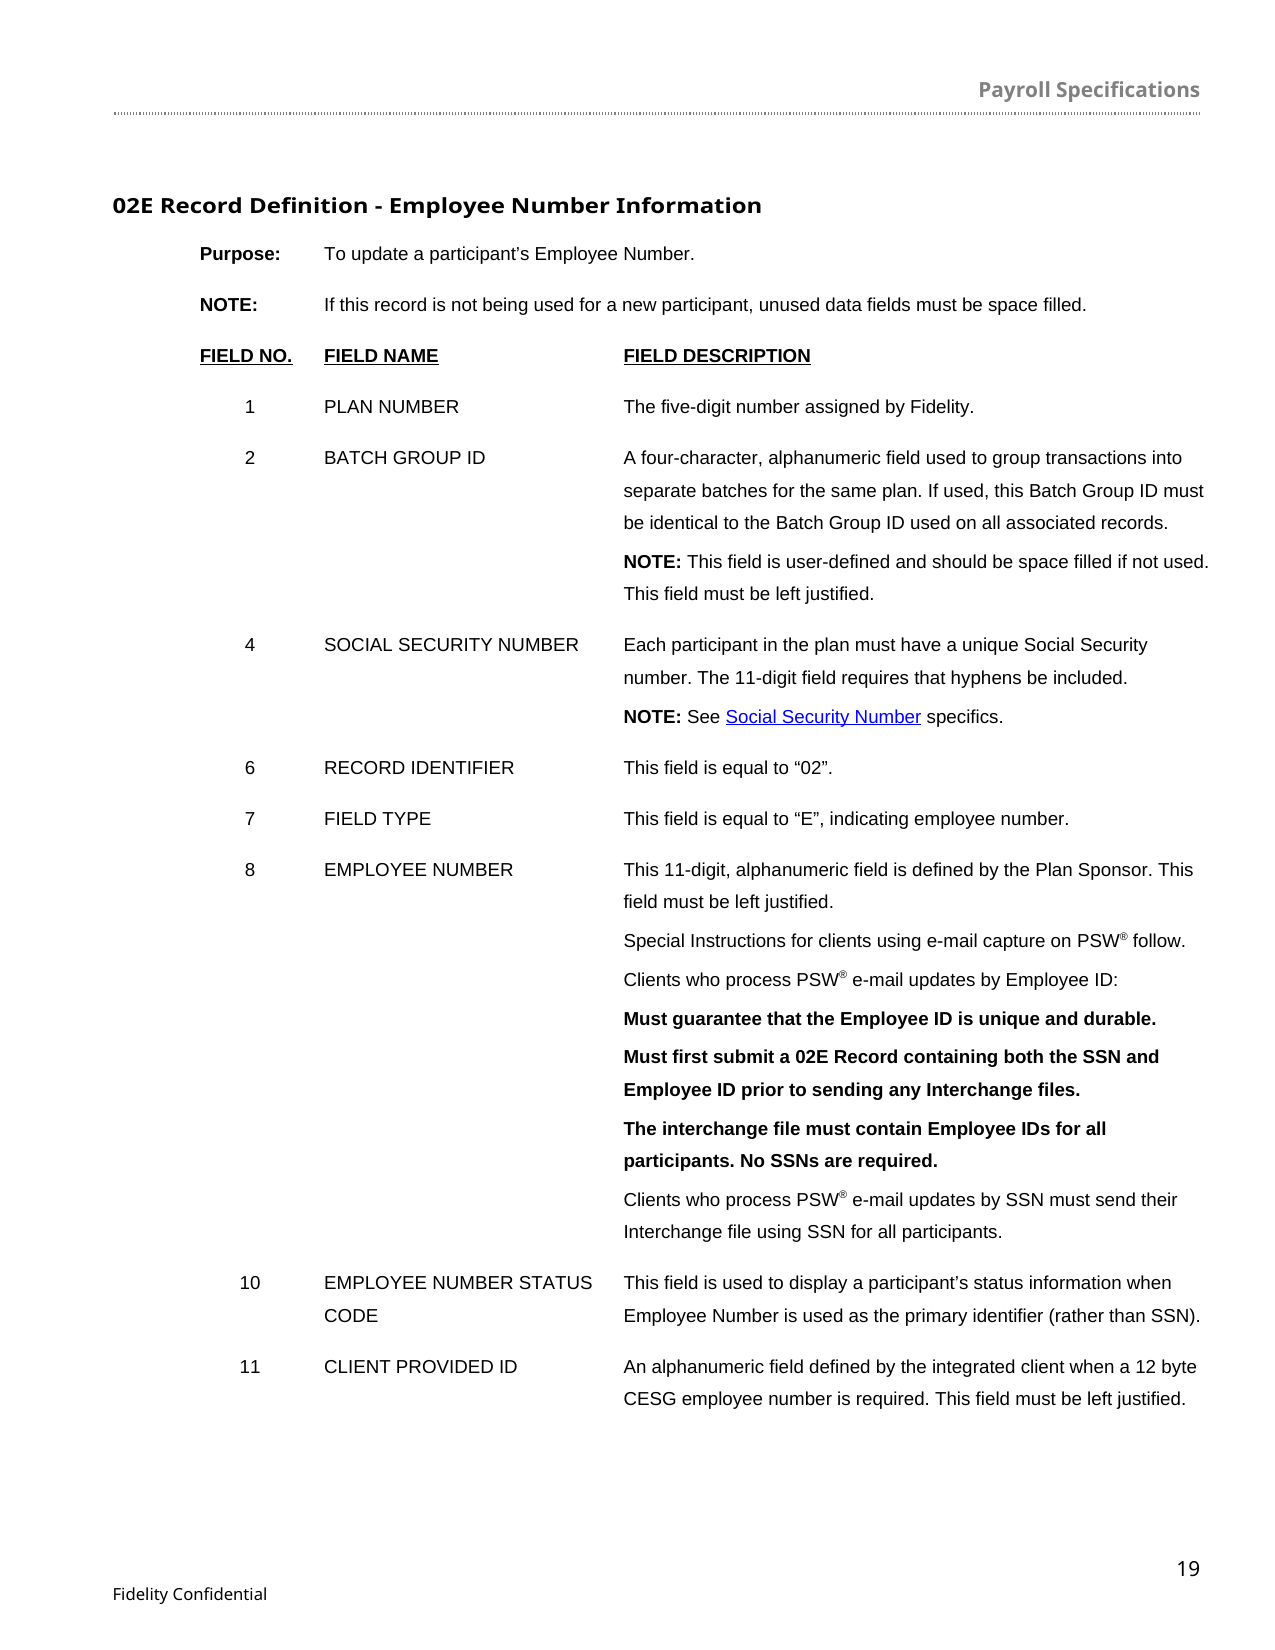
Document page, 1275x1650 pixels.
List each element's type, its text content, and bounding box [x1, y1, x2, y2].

table_cell PLAN NUMBER [312, 381, 611, 432]
table_cell 2 [188, 432, 312, 619]
table_cell FIELD NAME [312, 330, 611, 381]
table_cell This field is used to display a participant’s status information when Employee Number is used as the primary identifier (rather than SSN). [611, 1258, 1221, 1341]
table_cell field TYPE [312, 793, 611, 844]
table_cell EMPLOYEE NUMBER STATUS CODE [312, 1258, 611, 1341]
table_header To update a participant’s Employee Number. [312, 228, 1221, 279]
table_cell This field is equal to “E”, indicating employee number. [611, 793, 1221, 844]
table_cell 6 [188, 742, 312, 793]
table_cell 8 [188, 844, 312, 1257]
table_cell An alphanumeric field defined by the integrated client when a 12 byte CESG employee number is required. This field must be left justified. [611, 1341, 1221, 1424]
table_cell BATCH GROUP ID [312, 432, 611, 619]
table_cell 4 [188, 620, 312, 742]
table_cell 1 [188, 381, 312, 432]
table_cell This field is equal to “02”. [611, 742, 1221, 793]
table_cell RECORD IDENTIFIER [312, 742, 611, 793]
table_cell FIELD NO. [188, 330, 312, 381]
table_cell SOCIAL SECURITY NUMBER [312, 620, 611, 742]
table_cell Each participant in the plan must have a unique Social Security number. The 11-digit field requires that hyphens be included. NOTE: See Social Security Number specifics. [611, 620, 1221, 742]
table_cell The five-digit number assigned by Fidelity. [611, 381, 1221, 432]
table_cell EMPLOYEE NUMBER [312, 844, 611, 1257]
table_cell 7 [188, 793, 312, 844]
table_cell CLIENT PROVIDED ID [312, 1341, 611, 1424]
table_cell If this record is not being used for a new participant, unused data fields must be space filled. [312, 279, 1221, 330]
table_cell This 11-digit, alphanumeric field is defined by the Plan Sponsor. This field must be left justified. Special Instructions for clients using e-mail capture on PSW® follow. Clients who process PSW® e-mail updates by Employee ID: Must guarantee that the Employee ID is unique and durable. Must first submit a 02E Record containing both the SSN and Employee ID prior to sending any Interchange files. The interchange file must contain Employee IDs for all participants. No SSNs are required. Clients who process PSW® e-mail updates by SSN must send their Interchange file using SSN for all participants. [611, 844, 1221, 1257]
table_cell 11 [188, 1341, 312, 1424]
table_cell FIELD DESCRIPTION [611, 330, 1221, 381]
table_cell NOTE: [188, 279, 312, 330]
subtitle 02E Record Definition - Employee Number Information [112, 189, 1200, 222]
table_header Purpose: [188, 228, 312, 279]
table_cell A four-character, alphanumeric field used to group transactions into separate batches for the same plan. If used, this Batch Group ID must be identical to the Batch Group ID used on all associated records. NOTE: This field is user-defined and should be space filled if not used. This field must be left justified. [611, 432, 1221, 619]
table_cell 10 [188, 1258, 312, 1341]
